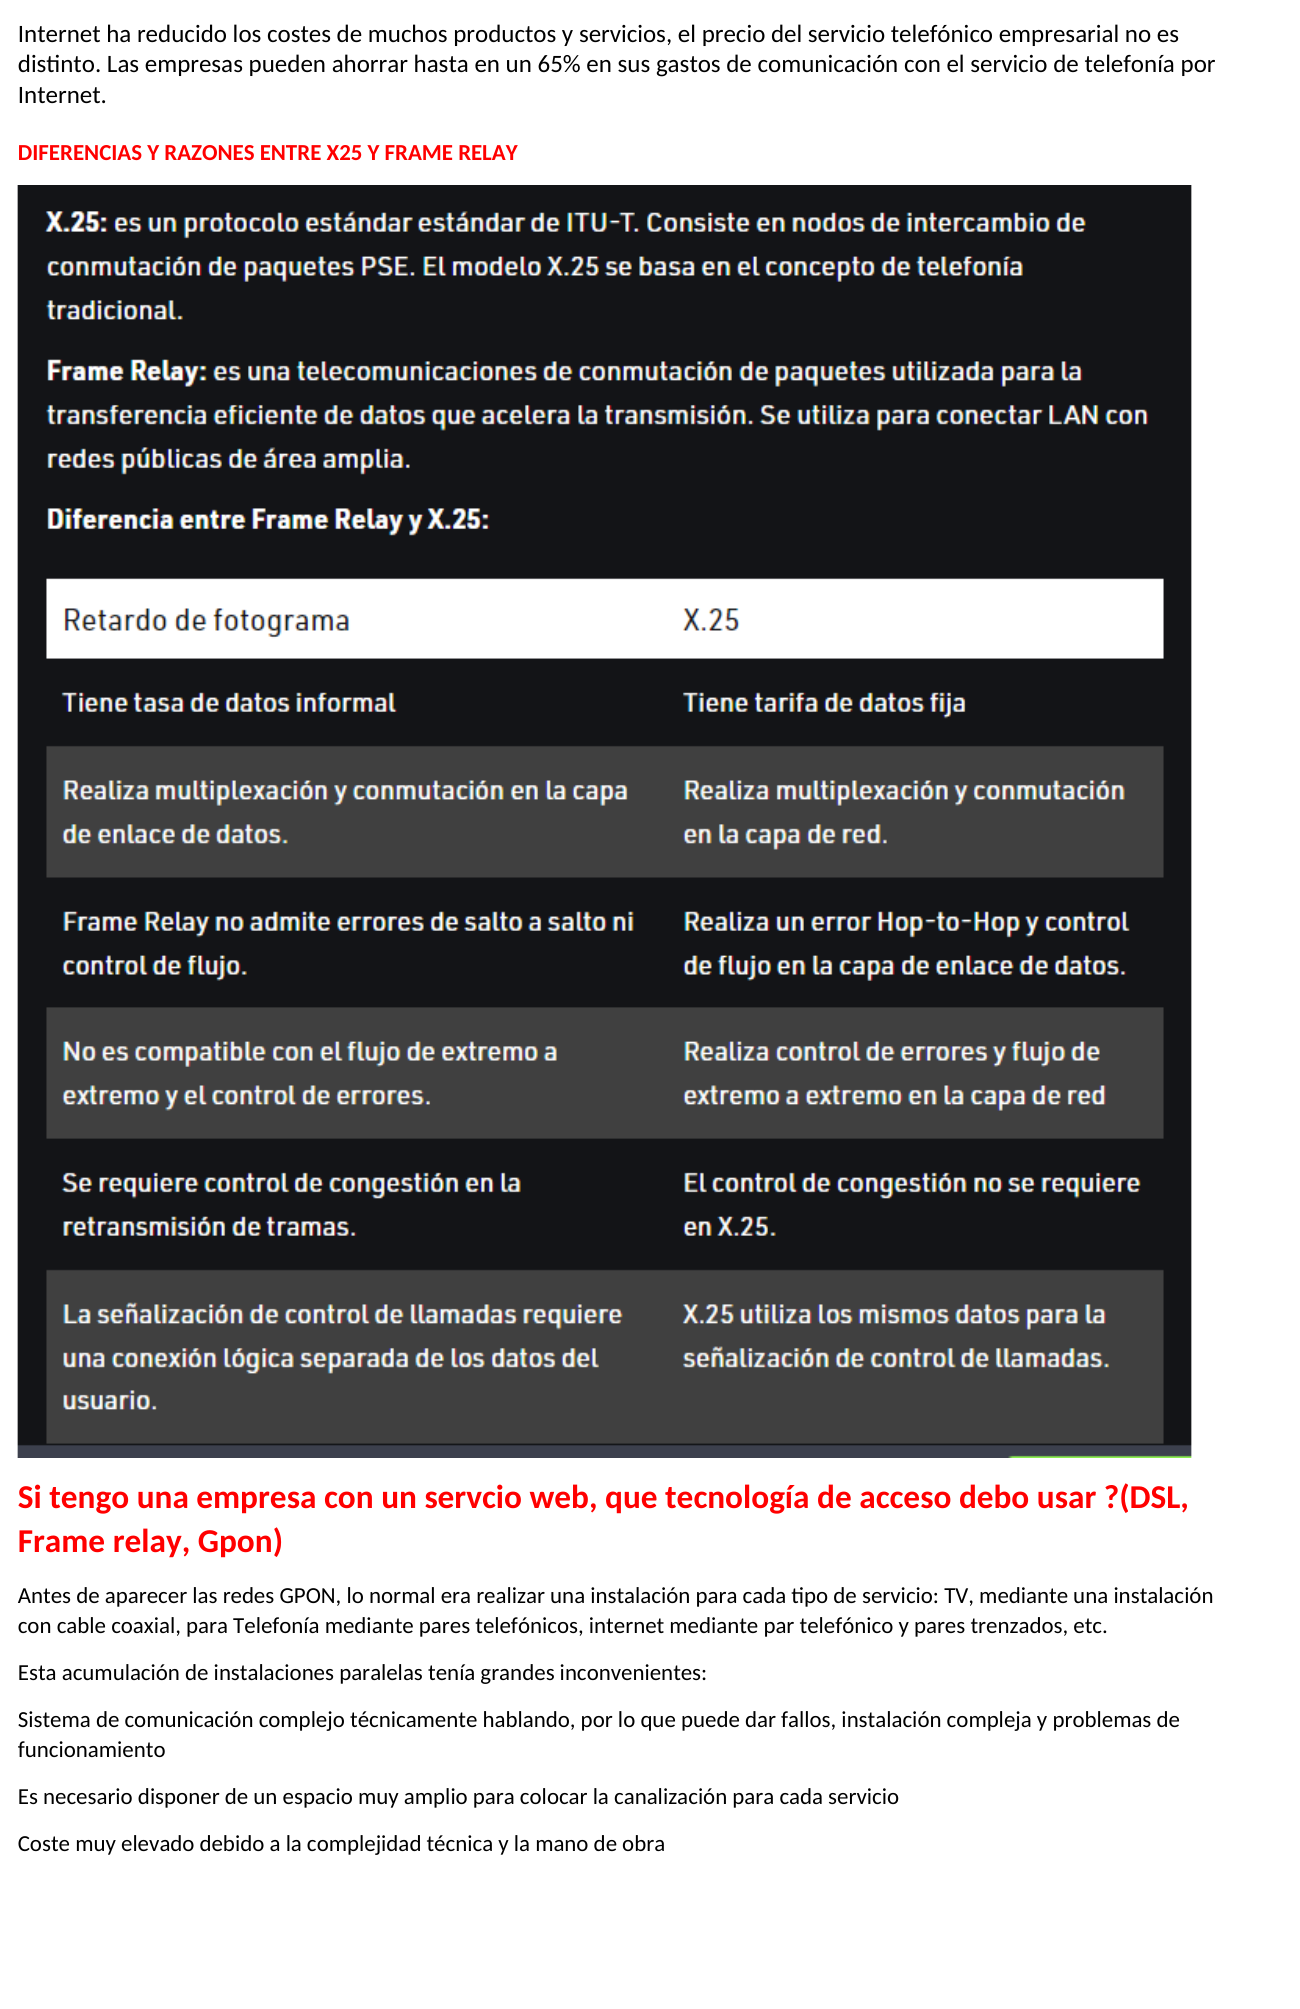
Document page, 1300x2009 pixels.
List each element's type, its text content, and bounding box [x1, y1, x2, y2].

subtitle Internet ha reducido los costes de muchos productos y servicios, el precio del servicio telefónico empresarial no es distinto. Las empresas pueden ahorrar hasta en un 65% en sus gastos de comunicación con el servicio de telefonía por Internet. [18, 18, 1240, 109]
text Esta acumulación de instalaciones paralelas tenía grandes inconvenientes: [18, 1658, 1240, 1686]
text Sistema de comunicación complejo técnicamente hablando, por lo que puede dar fallos, instalación compleja y problemas de funcionamiento [18, 1705, 1240, 1763]
text Antes de aparecer las redes GPON, lo normal era realizar una instalación para cada tipo de servicio: TV, mediante una instalación con cable coaxial, para Telefonía mediante pares telefónicos, internet mediante par telefónico y pares trenzados, etc. [18, 1581, 1240, 1639]
text Si tengo una empresa con un servcio web, que tecnología de acceso debo usar ?(DSL, Frame relay, Gpon) [18, 1476, 1240, 1561]
text Es necesario disponer de un espacio muy amplio para colocar la canalización para cada servicio [18, 1782, 1240, 1810]
text DIFERENCIAS Y RAZONES ENTRE X25 Y FRAME RELAY [18, 138, 1240, 166]
text Coste muy elevado debido a la complejidad técnica y la mano de obra [18, 1829, 1240, 1857]
picture [17, 185, 1192, 1458]
